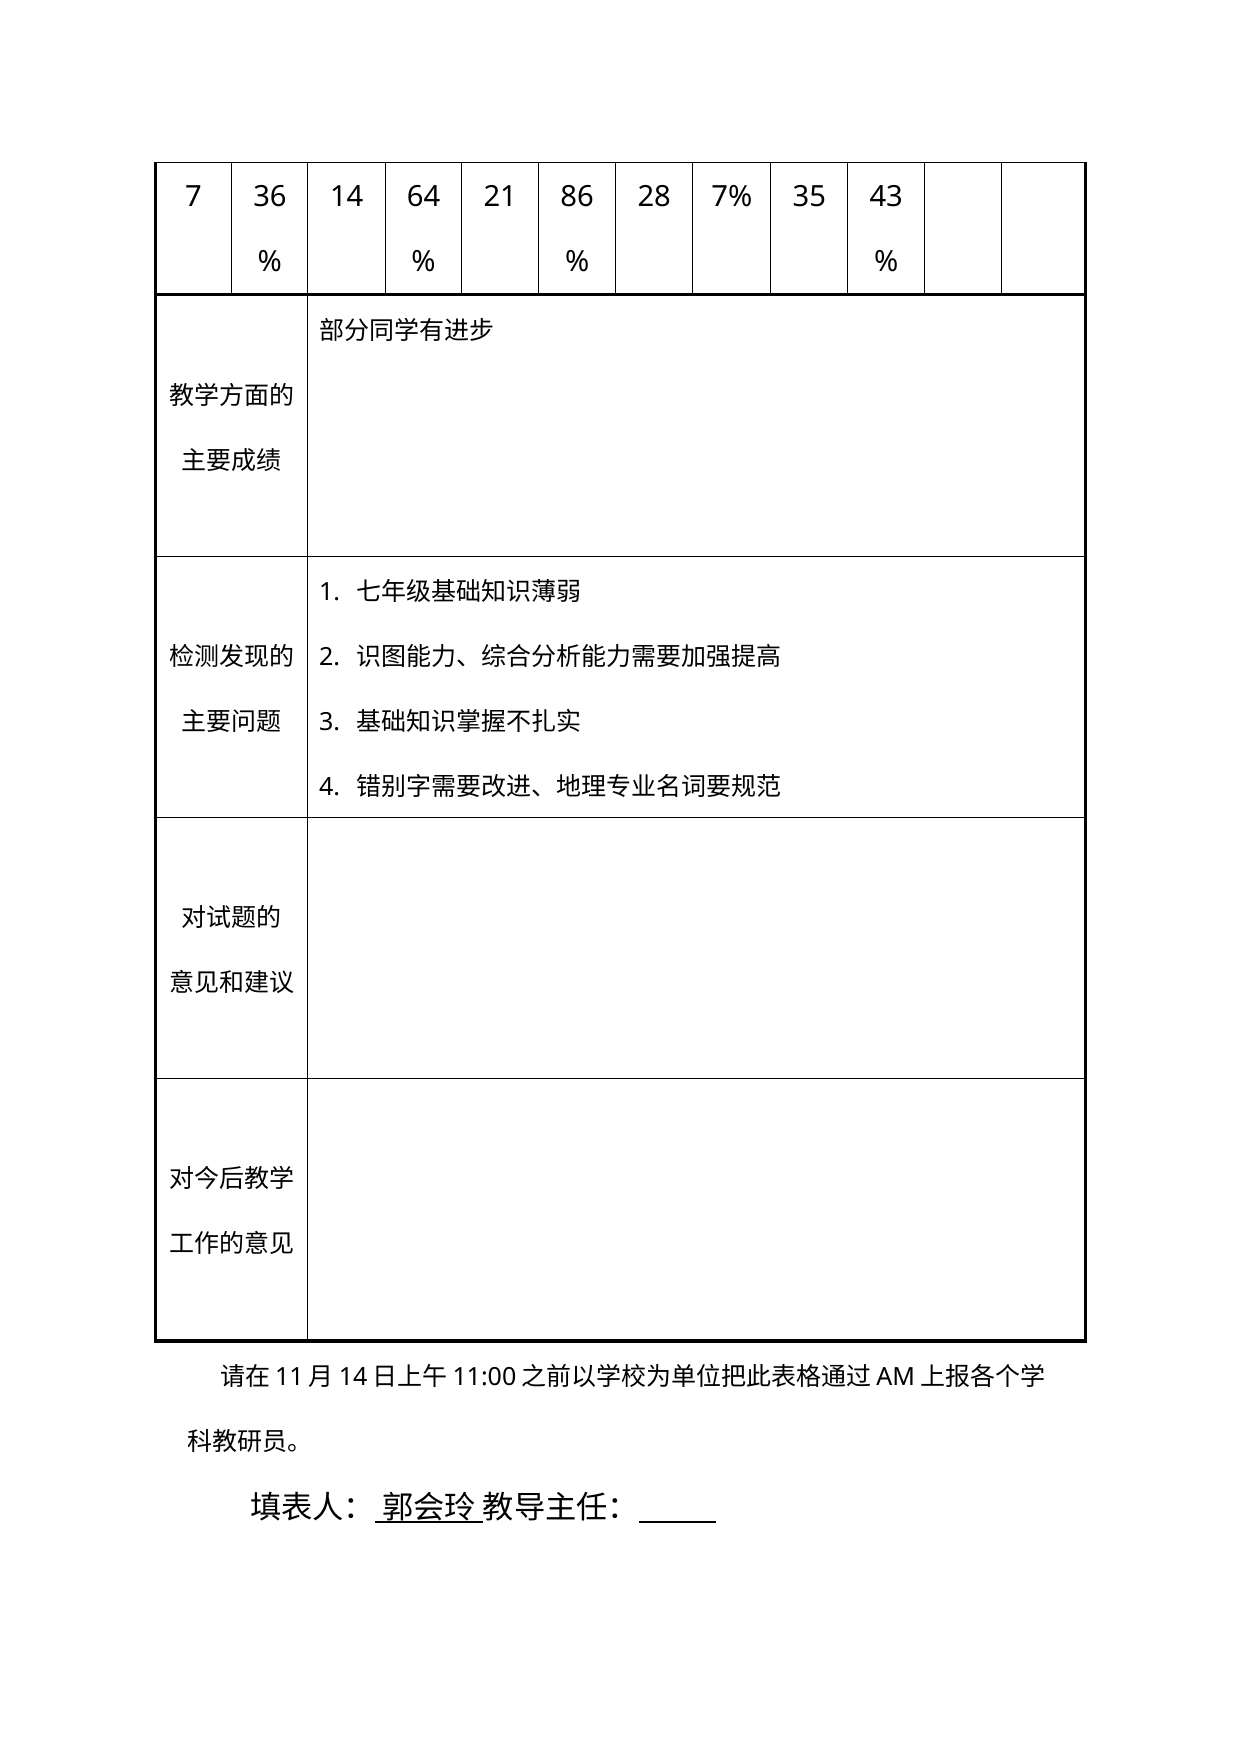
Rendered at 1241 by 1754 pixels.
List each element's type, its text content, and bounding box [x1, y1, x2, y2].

table_cell 35 [771, 163, 847, 293]
table_cell [925, 163, 1001, 293]
table_cell [308, 1079, 1084, 1339]
table_cell 21 [462, 163, 538, 293]
text 填表人： 郭会玲 教导主任： [187, 1472, 1053, 1537]
table_cell 对今后教学 工作的意见 [157, 1079, 307, 1339]
table_cell 28 [616, 163, 692, 293]
table_cell [1002, 163, 1084, 293]
table_cell 43% [848, 163, 924, 293]
table_cell 7 [157, 163, 231, 293]
table_cell 7% [693, 163, 770, 293]
table_cell 教学方面的 主要成绩 [157, 296, 307, 556]
text 请在11月14日上午11:00之前以学校为单位把此表格通过AM上报各个学科教研员。 [187, 1343, 1053, 1472]
table_cell 14 [308, 163, 385, 293]
table_cell 部分同学有进步 [308, 296, 1084, 556]
table_cell 检测发现的 主要问题 [157, 557, 307, 817]
table_cell 64% [386, 163, 461, 293]
table_cell 七年级基础知识薄弱 识图能力、综合分析能力需要加强提高 基础知识掌握不扎实 错别字需要改进、地理专业名词要规范 [308, 557, 1084, 817]
table_cell 36% [232, 163, 307, 293]
table_cell [308, 818, 1084, 1078]
table_cell 对试题的 意见和建议 [157, 818, 307, 1078]
table_cell 86% [539, 163, 615, 293]
